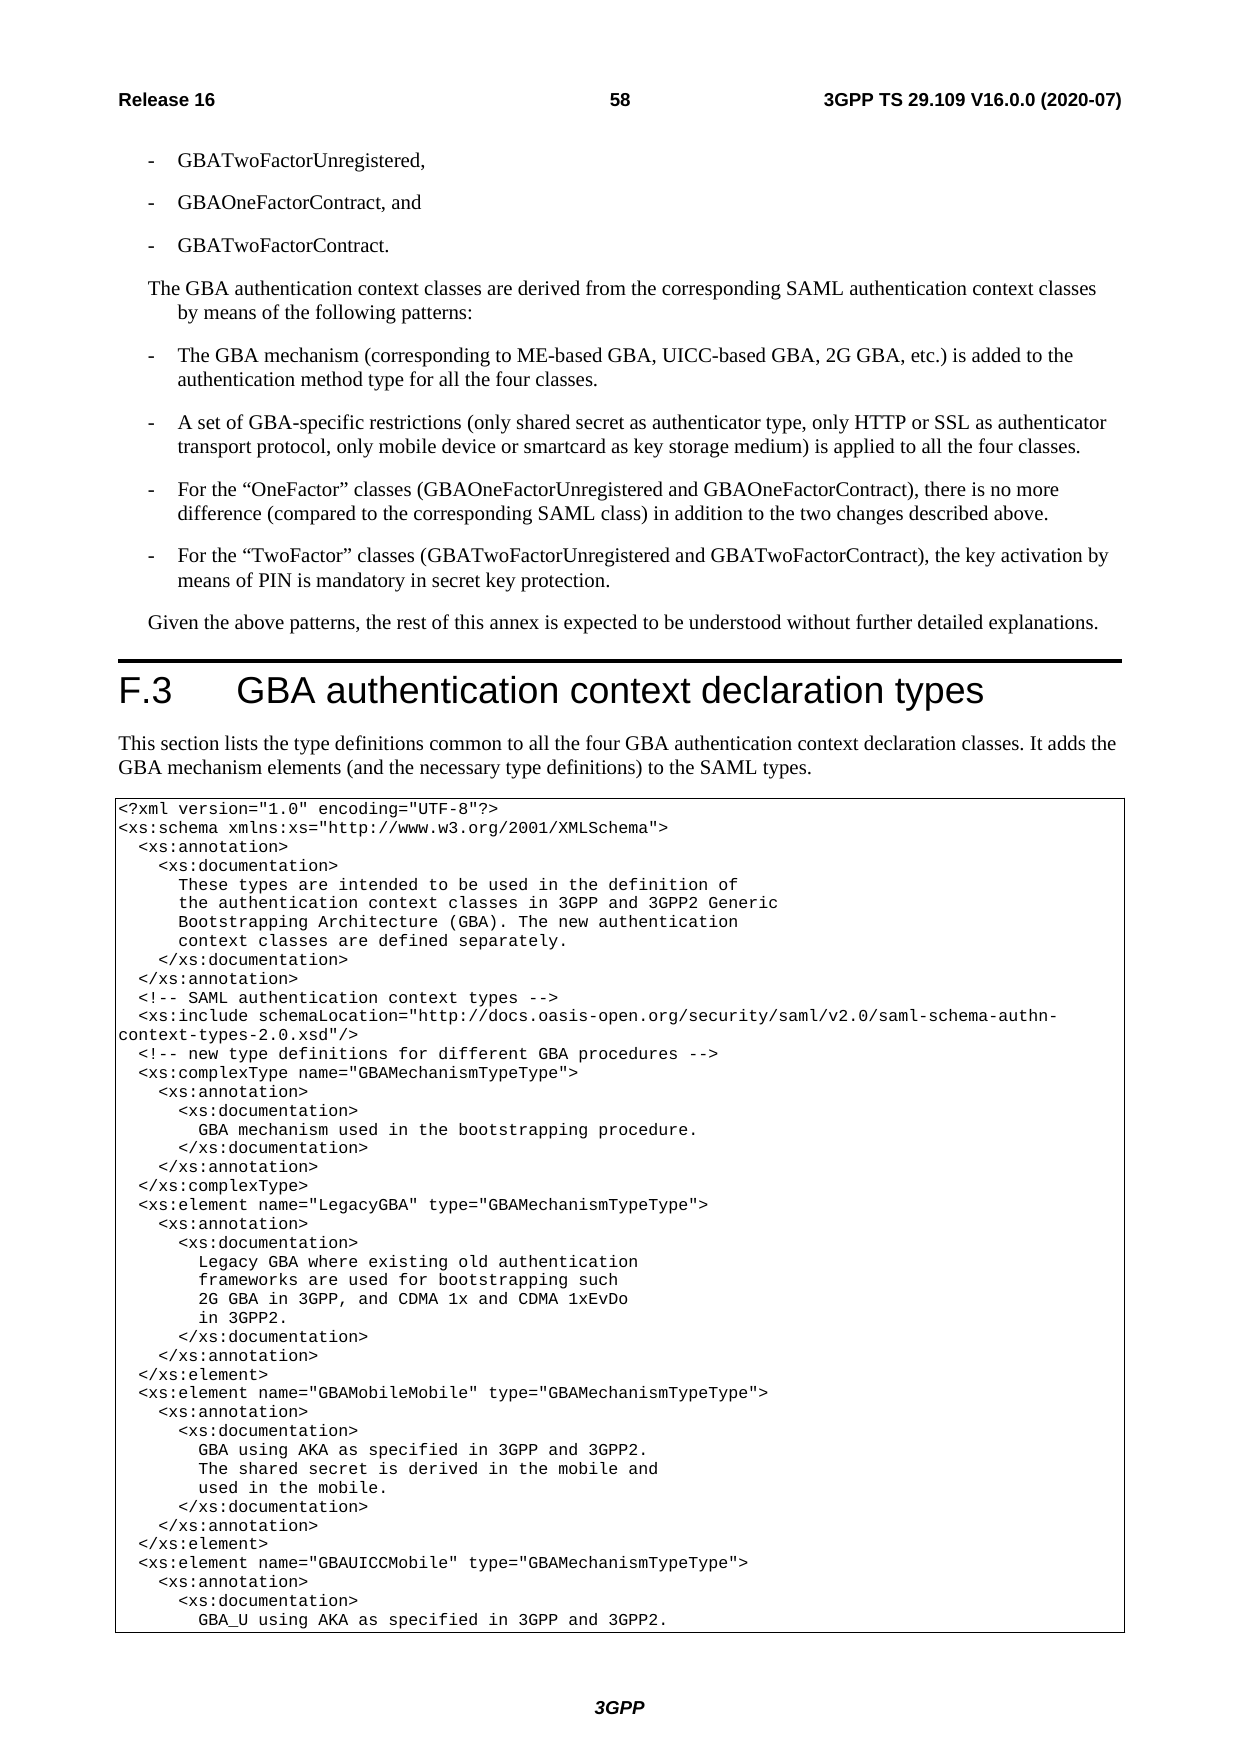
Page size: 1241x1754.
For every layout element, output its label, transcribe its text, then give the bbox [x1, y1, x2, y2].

text </xs:annotation> [118, 1159, 1122, 1178]
text GBA_U using AKA as specified in 3GPP and 3GPP2. [116, 1608, 1124, 1632]
text </xs:documentation> [118, 1498, 1122, 1517]
text 2G GBA in 3GPP, and CDMA 1x and CDMA 1xEvDo [118, 1291, 1122, 1310]
text <xs:annotation> [118, 838, 1122, 857]
text <xs:element name="GBAMobileMobile" type="GBAMechanismTypeType"> [118, 1385, 1122, 1404]
text </xs:annotation> [118, 1347, 1122, 1366]
text <xs:element name="LegacyGBA" type="GBAMechanismTypeType"> [118, 1197, 1122, 1215]
text - GBATwoFactorUnregistered, [148, 147, 1122, 172]
text - GBATwoFactorContract. [148, 233, 1122, 257]
text </xs:annotation> [118, 970, 1122, 989]
text GBA mechanism used in the bootstrapping procedure. [118, 1121, 1122, 1140]
text </xs:documentation> [118, 951, 1122, 970]
text These types are intended to be used in the definition of [118, 876, 1122, 895]
text </xs:element> [118, 1366, 1122, 1385]
text - GBAOneFactorContract, and [148, 190, 1122, 214]
text <!-- new type definitions for different GBA procedures --> [118, 1046, 1122, 1064]
text used in the mobile. [118, 1479, 1122, 1498]
subtitle F.3 GBA authentication context declaration types [118, 663, 1122, 712]
text The shared secret is derived in the mobile and [118, 1461, 1122, 1479]
text - The GBA mechanism (corresponding to ME-based GBA, UICC-based GBA, 2G GBA, etc.) is added to the authentication method type for all the four classes. [148, 343, 1122, 391]
text context classes are defined separately. [118, 933, 1122, 951]
text <xs:annotation> [118, 1215, 1122, 1234]
text </xs:documentation> [118, 1140, 1122, 1159]
text <xs:annotation> [118, 1404, 1122, 1423]
text This section lists the type definitions common to all the four GBA authentication context declaration classes. It adds the GBA mechanism elements (and the necessary type definitions) to the SAML types. [118, 731, 1122, 779]
text The GBA authentication context classes are derived from the corresponding SAML authentication context classes by means of the following patterns: [148, 276, 1122, 324]
text GBA using AKA as specified in 3GPP and 3GPP2. [118, 1442, 1122, 1461]
text - For the “OneFactor” classes (GBAOneFactorUnregistered and GBAOneFactorContract), there is no more difference (compared to the corresponding SAML class) in addition to the two changes described above. [148, 477, 1122, 525]
text <xs:documentation> [118, 857, 1122, 876]
text frameworks are used for bootstrapping such [118, 1272, 1122, 1291]
text <xs:schema xmlns:xs="http://www.w3.org/2001/XMLSchema"> [118, 819, 1122, 838]
text <?xml version="1.0" encoding="UTF-8"?> [116, 799, 1124, 819]
text <xs:include schemaLocation="http://docs.oasis-open.org/security/saml/v2.0/saml-schema-authn-context-types-2.0.xsd"/> [118, 1008, 1122, 1046]
text </xs:element> [118, 1536, 1122, 1555]
text Legacy GBA where existing old authentication [118, 1253, 1122, 1272]
text Given the above patterns, the rest of this annex is expected to be understood without further detailed explanations. [148, 610, 1122, 634]
text <xs:documentation> [118, 1102, 1122, 1121]
text <xs:documentation> [118, 1423, 1122, 1442]
text - For the “TwoFactor” classes (GBATwoFactorUnregistered and GBATwoFactorContract), the key activation by means of PIN is mandatory in secret key protection. [148, 543, 1122, 592]
text <xs:documentation> [118, 1592, 1122, 1608]
text in 3GPP2. [118, 1310, 1122, 1328]
text <xs:annotation> [118, 1574, 1122, 1592]
text <xs:annotation> [118, 1083, 1122, 1102]
text </xs:complexType> [118, 1178, 1122, 1197]
text - A set of GBA-specific restrictions (only shared secret as authenticator type, only HTTP or SSL as authenticator transport protocol, only mobile device or smartcard as key storage medium) is applied to all the four classes. [148, 410, 1122, 458]
text </xs:annotation> [118, 1517, 1122, 1536]
text <xs:documentation> [118, 1234, 1122, 1253]
text Bootstrapping Architecture (GBA). The new authentication [118, 914, 1122, 933]
text </xs:documentation> [118, 1328, 1122, 1347]
text <xs:element name="GBAUICCMobile" type="GBAMechanismTypeType"> [118, 1555, 1122, 1574]
text <!-- SAML authentication context types --> [118, 989, 1122, 1008]
text the authentication context classes in 3GPP and 3GPP2 Generic [118, 895, 1122, 914]
text <xs:complexType name="GBAMechanismTypeType"> [118, 1064, 1122, 1083]
